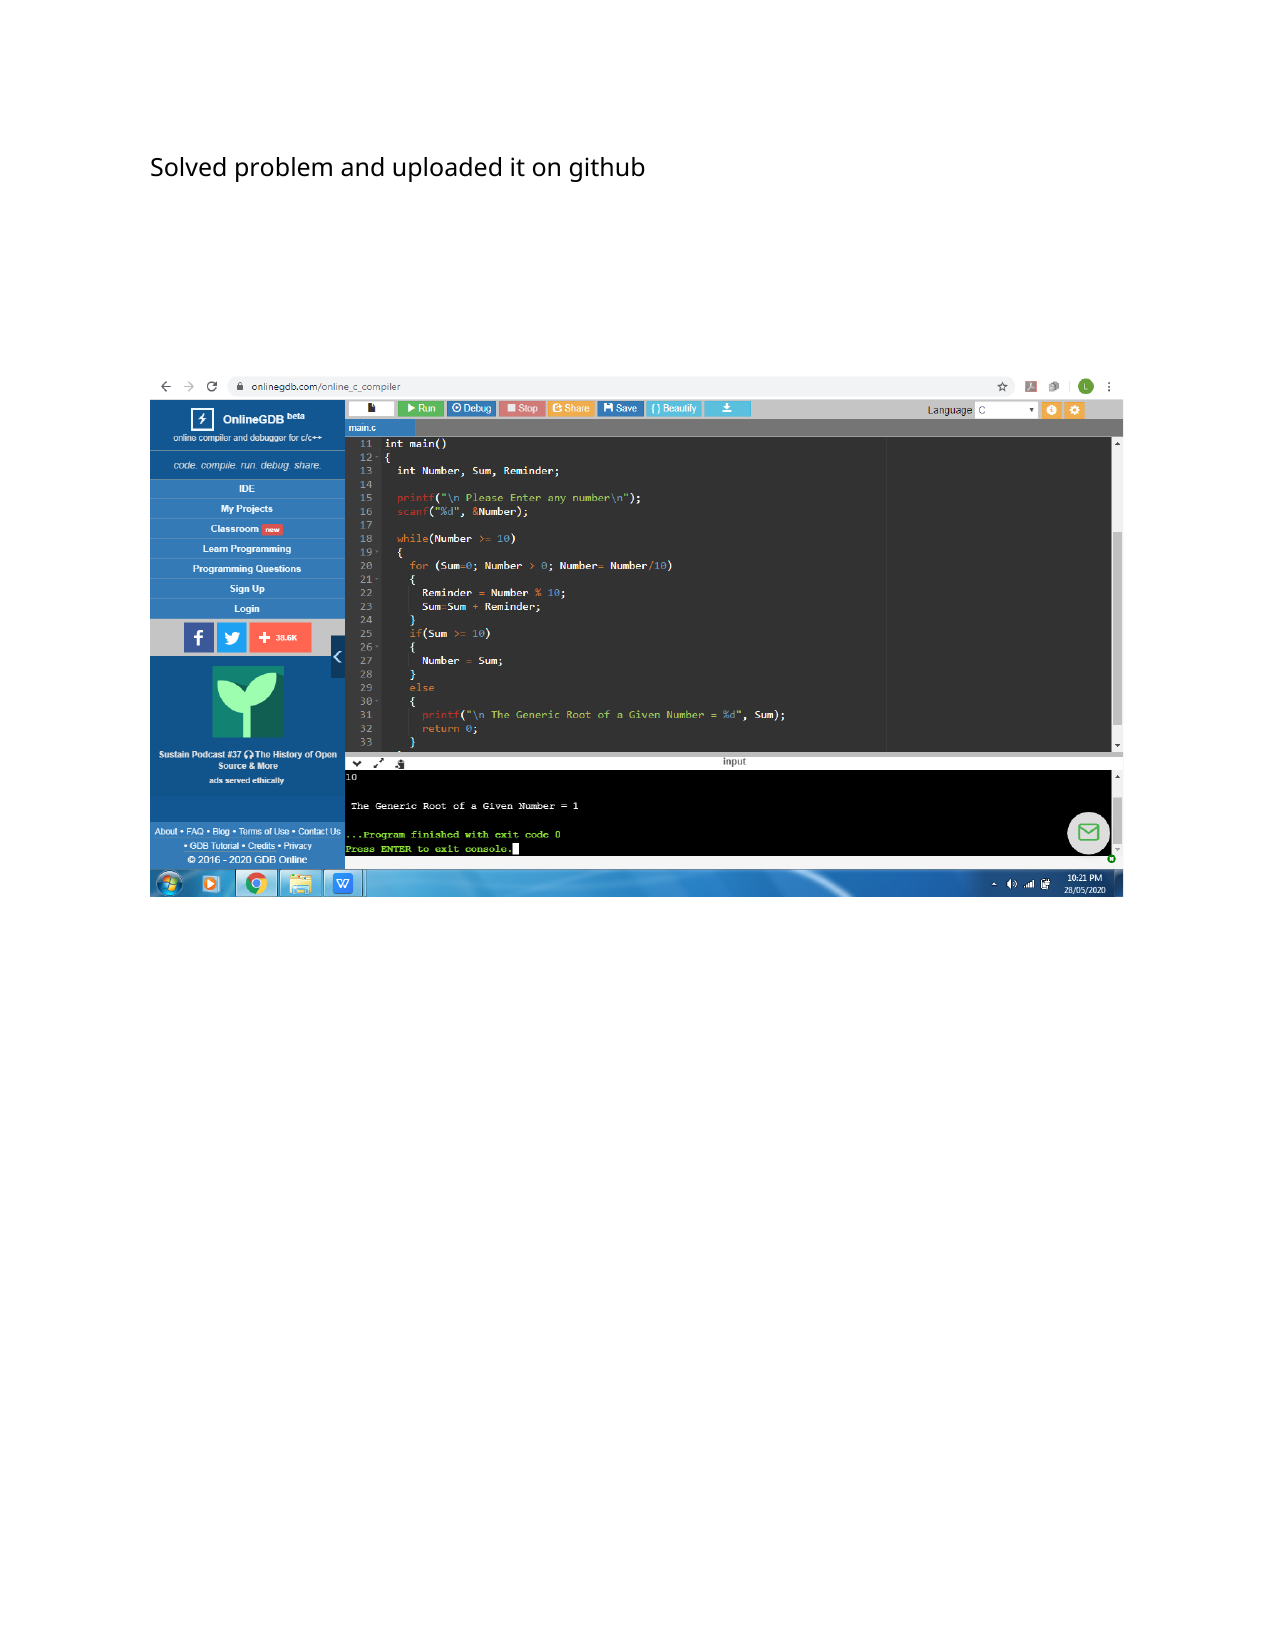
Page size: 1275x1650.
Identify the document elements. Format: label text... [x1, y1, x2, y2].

text Solved problem and uploaded it on github [150, 150, 1125, 184]
picture [150, 376, 1124, 897]
